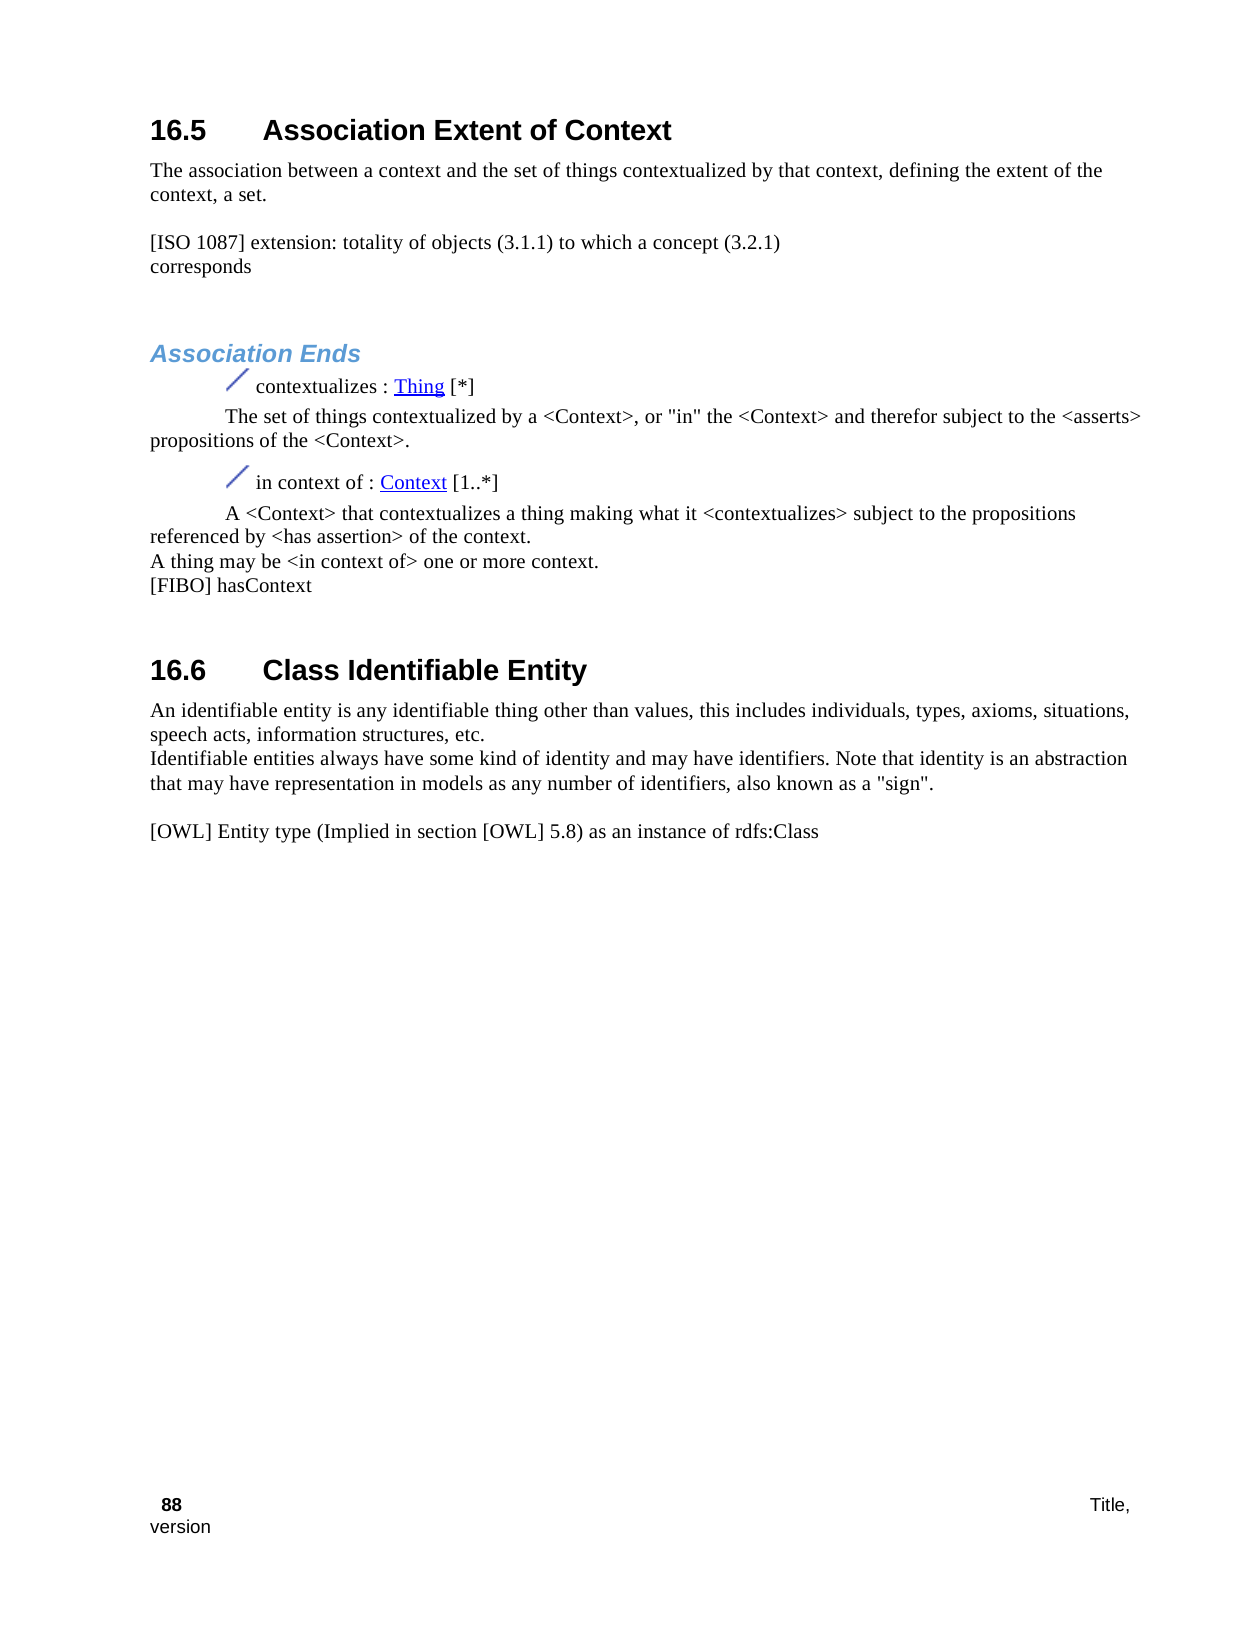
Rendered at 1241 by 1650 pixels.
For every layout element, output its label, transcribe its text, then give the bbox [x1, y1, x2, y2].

text A <Context> that contextualizes a thing making what it <contextualizes> subject to the propositions referenced by <has assertion> of the context. A thing may be <in context of> one or more context. [FIBO] hasContext [150, 500, 1165, 597]
picture [225, 464, 251, 490]
subtitle Association Ends [150, 339, 1165, 368]
picture [225, 367, 251, 393]
text The set of things contextualized by a <Context>, or "in" the <Context> and therefor subject to the <asserts> propositions of the <Context>. [150, 404, 1165, 452]
subtitle Class Identifiable Entity [150, 653, 1165, 686]
text An identifiable entity is any identifiable thing other than values, this includes individuals, types, axioms, situations, speech acts, information structures, etc. Identifiable entities always have some kind of identity and may have identifiers. Note that identity is an abstraction that may have representation in models as any number of identifiers, also known as a "sign". [OWL] Entity type (Implied in section [OWL] 5.8) as an instance of rdfs:Class [150, 698, 1165, 867]
text in context of : Context [1..*] [150, 464, 1165, 494]
subtitle Association Extent of Context [150, 112, 1165, 146]
text The association between a context and the set of things contextualized by that context, defining the extent of the context, a set. [ISO 1087] extension: totality of objects (3.1.1) to which a concept (3.2.1) corresponds [150, 158, 1165, 326]
text contextualizes : Thing [*] [150, 368, 1165, 398]
